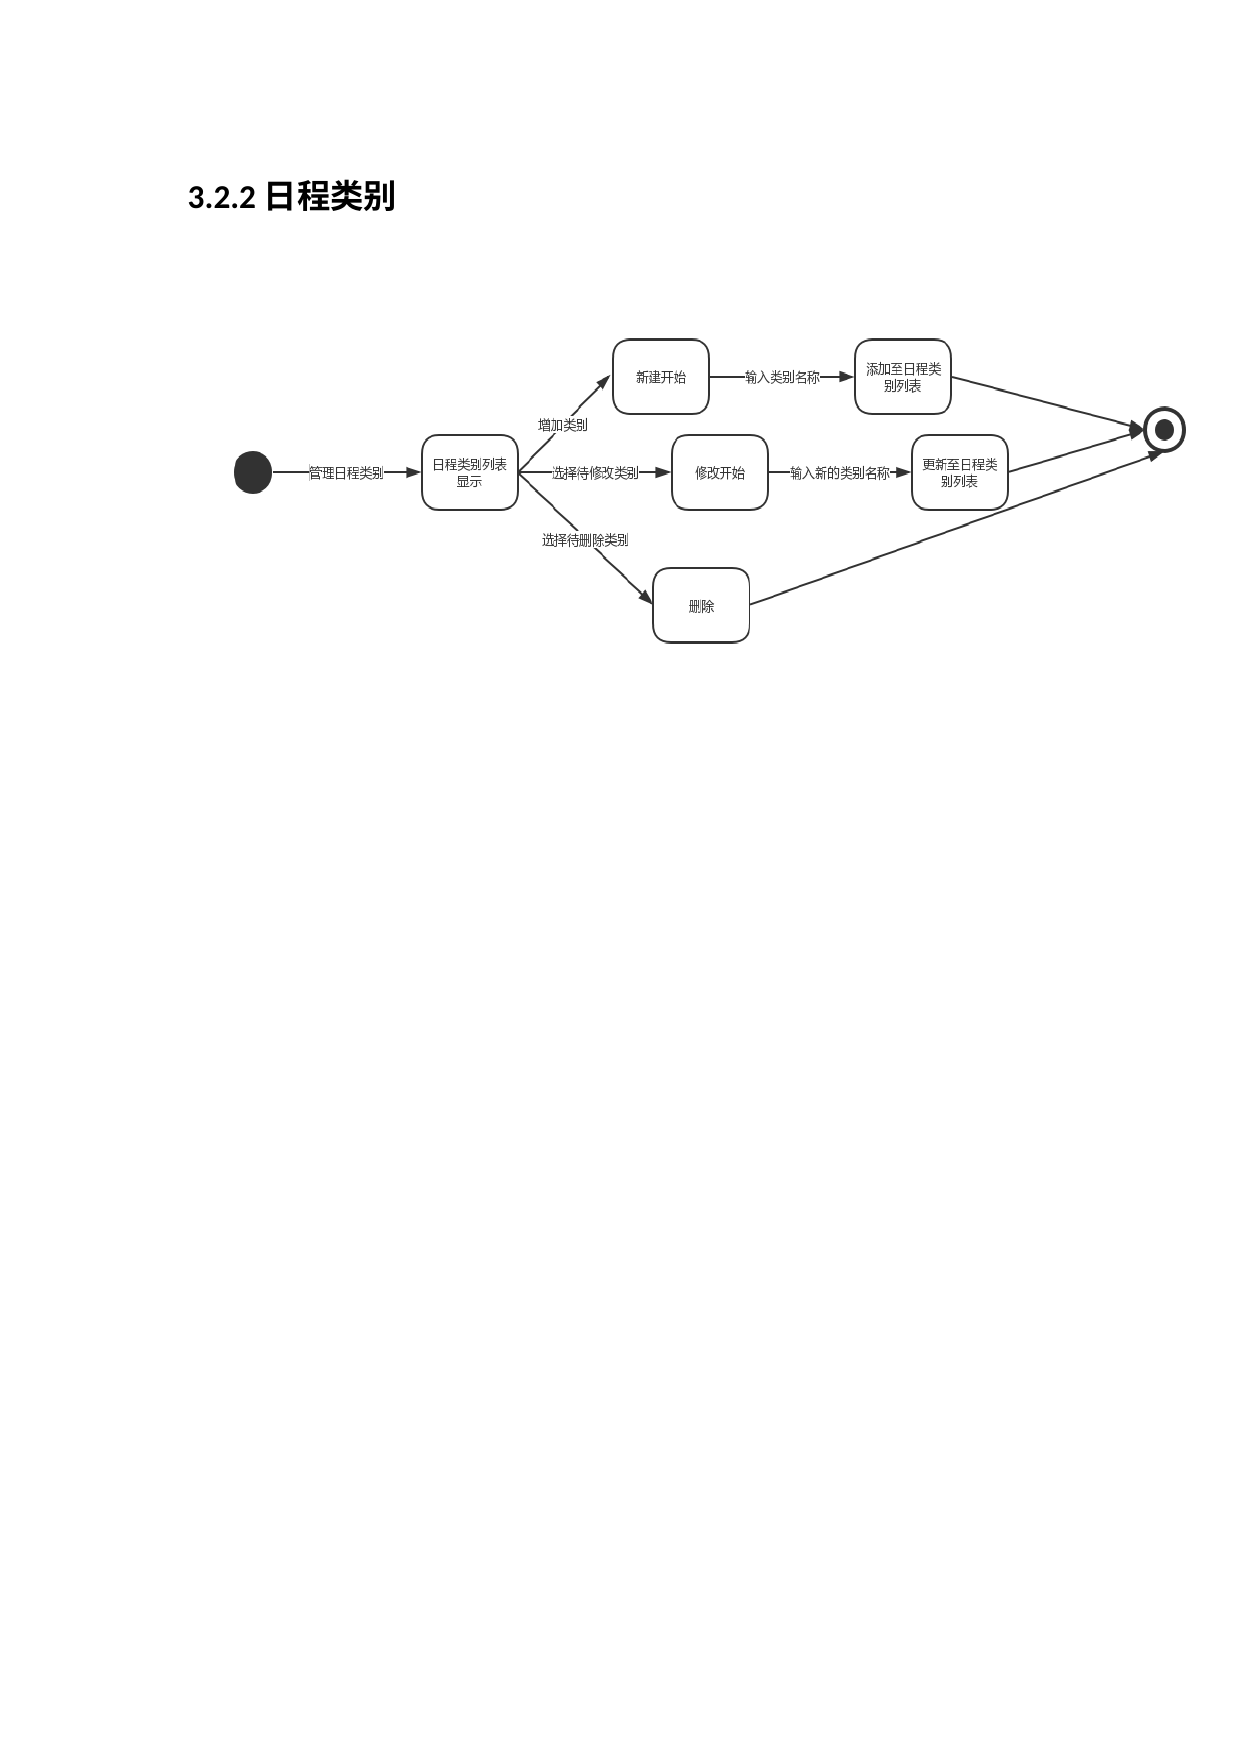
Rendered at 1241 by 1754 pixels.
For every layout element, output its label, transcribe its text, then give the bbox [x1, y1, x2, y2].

subtitle 3.2.2 日程类别 [187, 162, 1053, 227]
picture [187, 289, 1214, 677]
